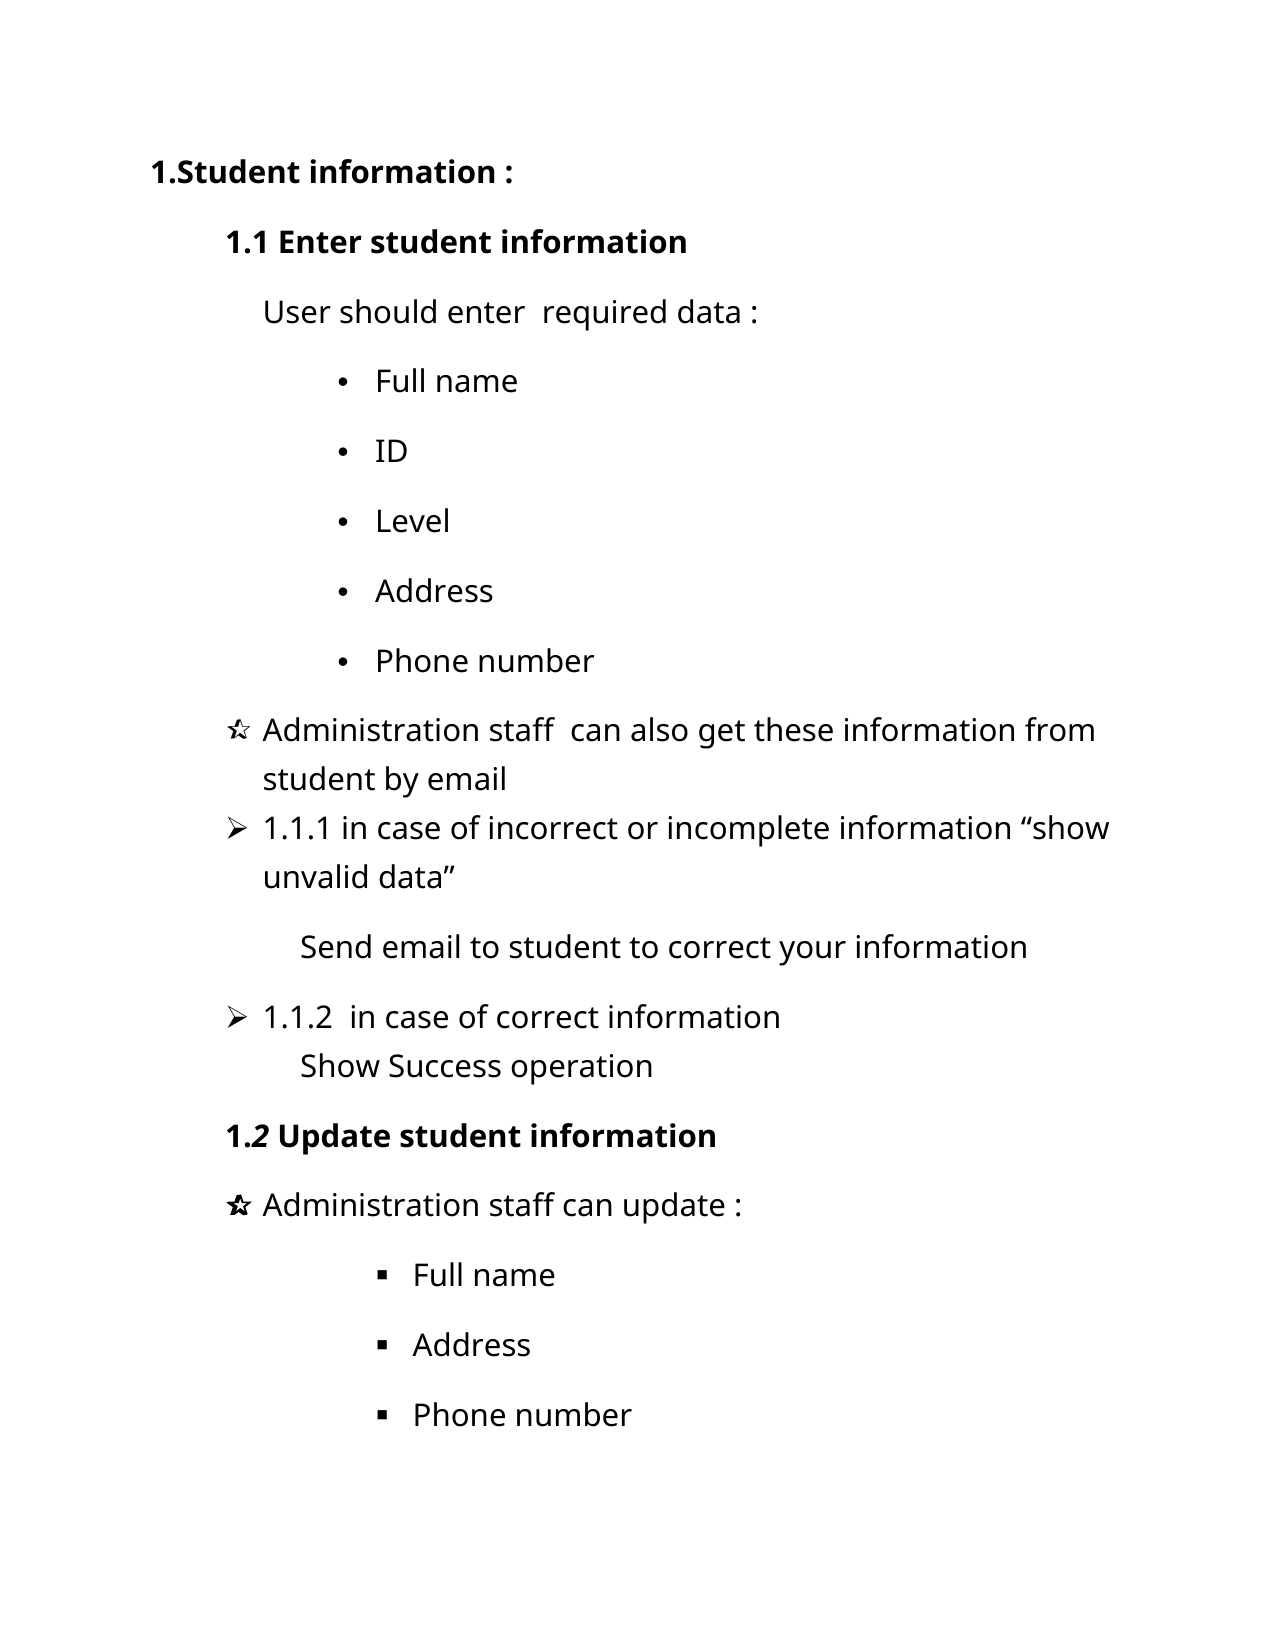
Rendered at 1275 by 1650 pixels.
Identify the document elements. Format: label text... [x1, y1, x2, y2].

list Full name [375, 1253, 1125, 1296]
list ID [337, 429, 1125, 472]
list Address [375, 1323, 1125, 1366]
text User should enter required data : [225, 289, 1125, 332]
list Full name [337, 359, 1125, 402]
list 1.1.1 in case of incorrect or incomplete information “show unvalid data” [225, 806, 1125, 898]
list 1.1.2 in case of correct information [225, 995, 1125, 1037]
text Send email to student to correct your information [300, 925, 1125, 968]
text 1.1 Enter student information [150, 220, 1125, 262]
list Level [337, 499, 1125, 542]
text 1.2 Update student information [150, 1113, 1125, 1156]
list Phone number [375, 1393, 1125, 1435]
list Administration staff can update : [225, 1183, 1125, 1226]
list Phone number [337, 638, 1125, 681]
list Show Success operation [300, 1044, 1125, 1086]
text 1.Student information : [150, 150, 1125, 193]
list Administration staff can also get these information from student by email [225, 708, 1125, 800]
list Address [337, 569, 1125, 611]
